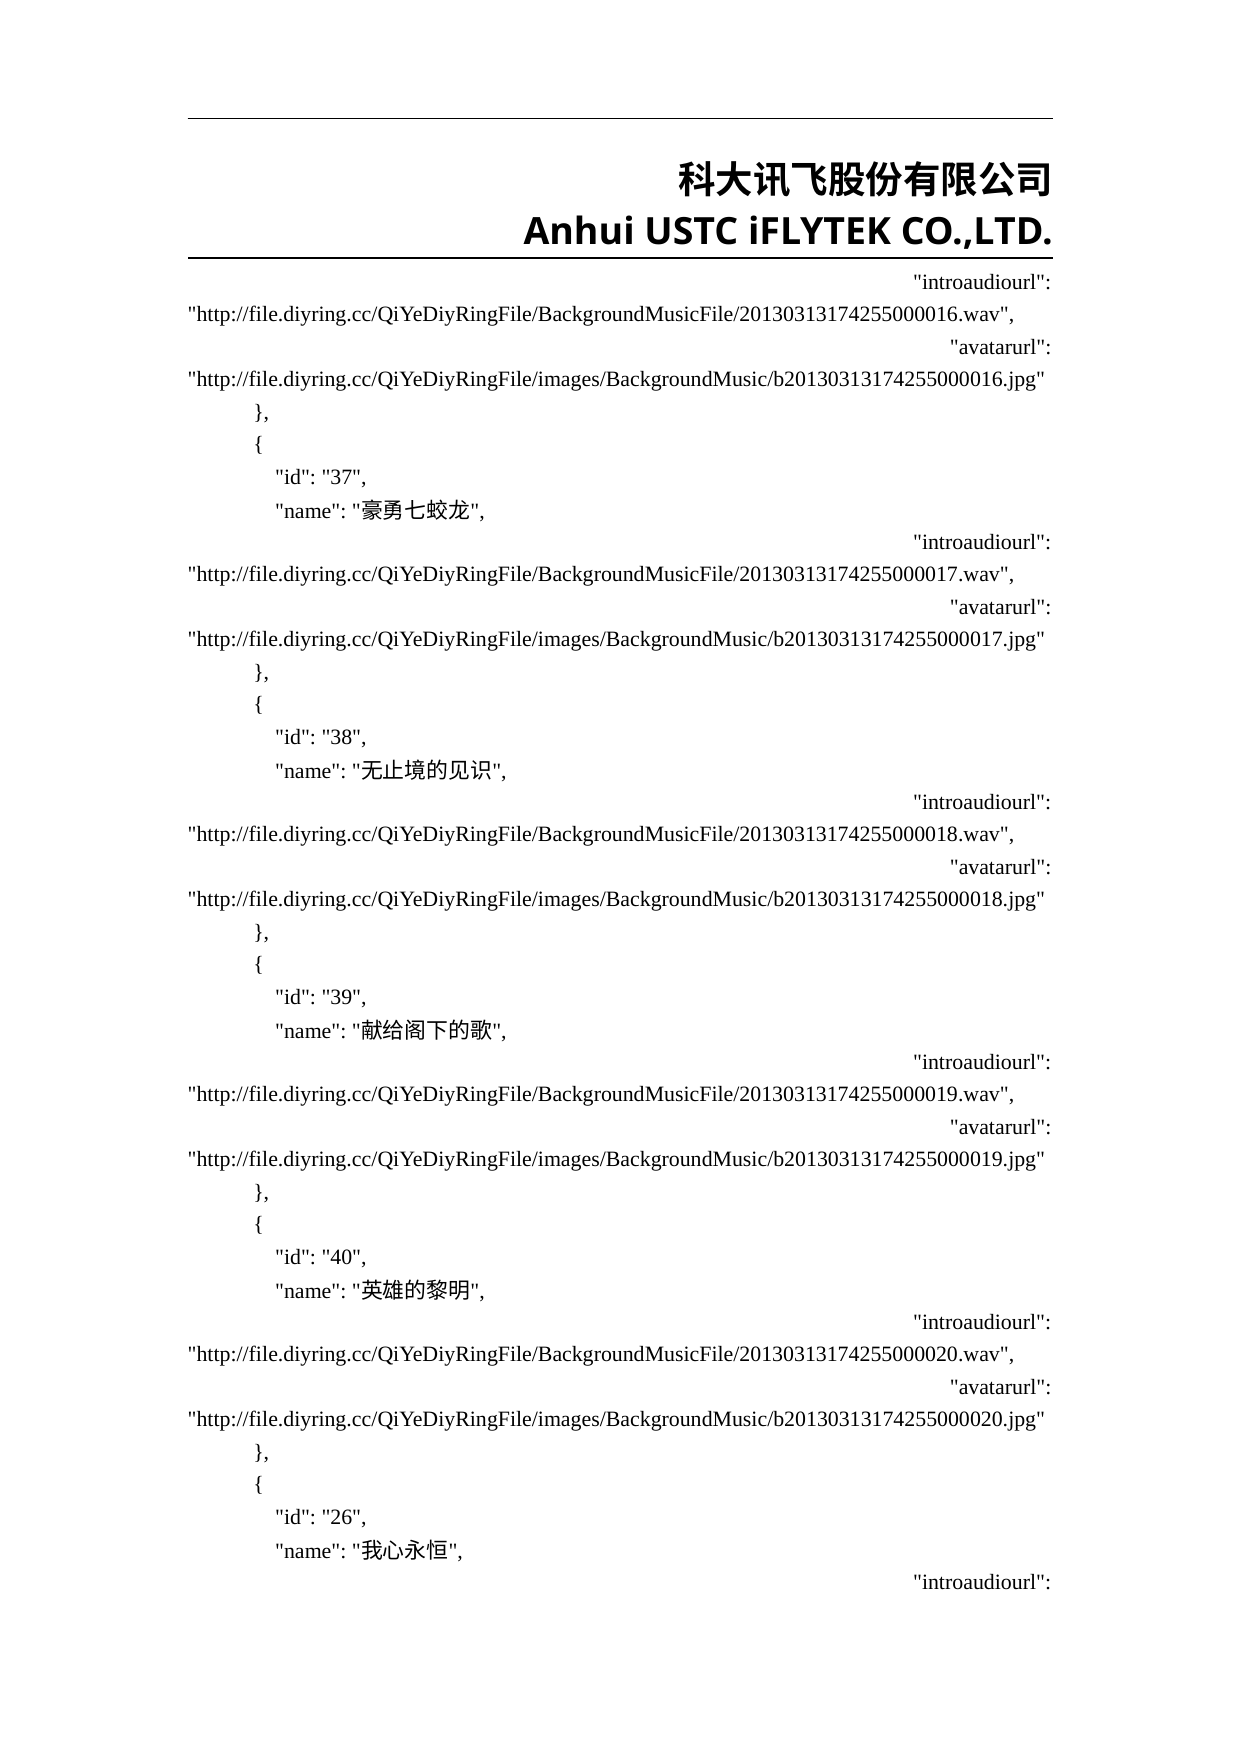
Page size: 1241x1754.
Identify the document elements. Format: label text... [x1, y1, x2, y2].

text }, [187, 1435, 1053, 1468]
text "avatarurl": "http://file.diyring.cc/QiYeDiyRingFile/images/BackgroundMusic/b20130313174255000017.jpg" [187, 590, 1053, 655]
text "avatarurl": "http://file.diyring.cc/QiYeDiyRingFile/images/BackgroundMusic/b20130313174255000020.jpg" [187, 1370, 1053, 1435]
text "id": "26", [187, 1500, 1053, 1533]
text "id": "38", [187, 720, 1053, 753]
text "introaudiourl": "http://file.diyring.cc/QiYeDiyRingFile/BackgroundMusicFile/20130313174255000019.wav", [187, 1045, 1053, 1110]
text "name": "英雄的黎明", [187, 1273, 1053, 1305]
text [187, 1565, 1053, 1598]
text "avatarurl": "http://file.diyring.cc/QiYeDiyRingFile/images/BackgroundMusic/b20130313174255000018.jpg" [187, 850, 1053, 915]
text "introaudiourl": "http://file.diyring.cc/QiYeDiyRingFile/BackgroundMusicFile/20130313174255000016.wav", [187, 265, 1053, 330]
text "avatarurl": "http://file.diyring.cc/QiYeDiyRingFile/images/BackgroundMusic/b20130313174255000019.jpg" [187, 1110, 1053, 1175]
text "introaudiourl": "http://file.diyring.cc/QiYeDiyRingFile/BackgroundMusicFile/20130313174255000018.wav", [187, 785, 1053, 850]
text }, [187, 1175, 1053, 1208]
text { [187, 428, 1053, 460]
text "introaudiourl": "http://file.diyring.cc/QiYeDiyRingFile/BackgroundMusicFile/20130313174255000020.wav", [187, 1305, 1053, 1370]
text "name": "无止境的见识", [187, 753, 1053, 785]
text "name": "献给阁下的歌", [187, 1013, 1053, 1045]
text "name": "我心永恒", [187, 1533, 1053, 1565]
text { [187, 1468, 1053, 1500]
text "avatarurl": "http://file.diyring.cc/QiYeDiyRingFile/images/BackgroundMusic/b20130313174255000016.jpg" [187, 330, 1053, 395]
text "introaudiourl": "http://file.diyring.cc/QiYeDiyRingFile/BackgroundMusicFile/20130313174255000017.wav", [187, 525, 1053, 590]
text }, [187, 915, 1053, 948]
text }, [187, 395, 1053, 428]
text { [187, 1208, 1053, 1240]
text }, [187, 655, 1053, 688]
text "id": "40", [187, 1240, 1053, 1273]
text { [187, 688, 1053, 720]
text "name": "豪勇七蛟龙", [187, 493, 1053, 525]
text "id": "37", [187, 460, 1053, 493]
text "id": "39", [187, 980, 1053, 1013]
text { [187, 948, 1053, 980]
